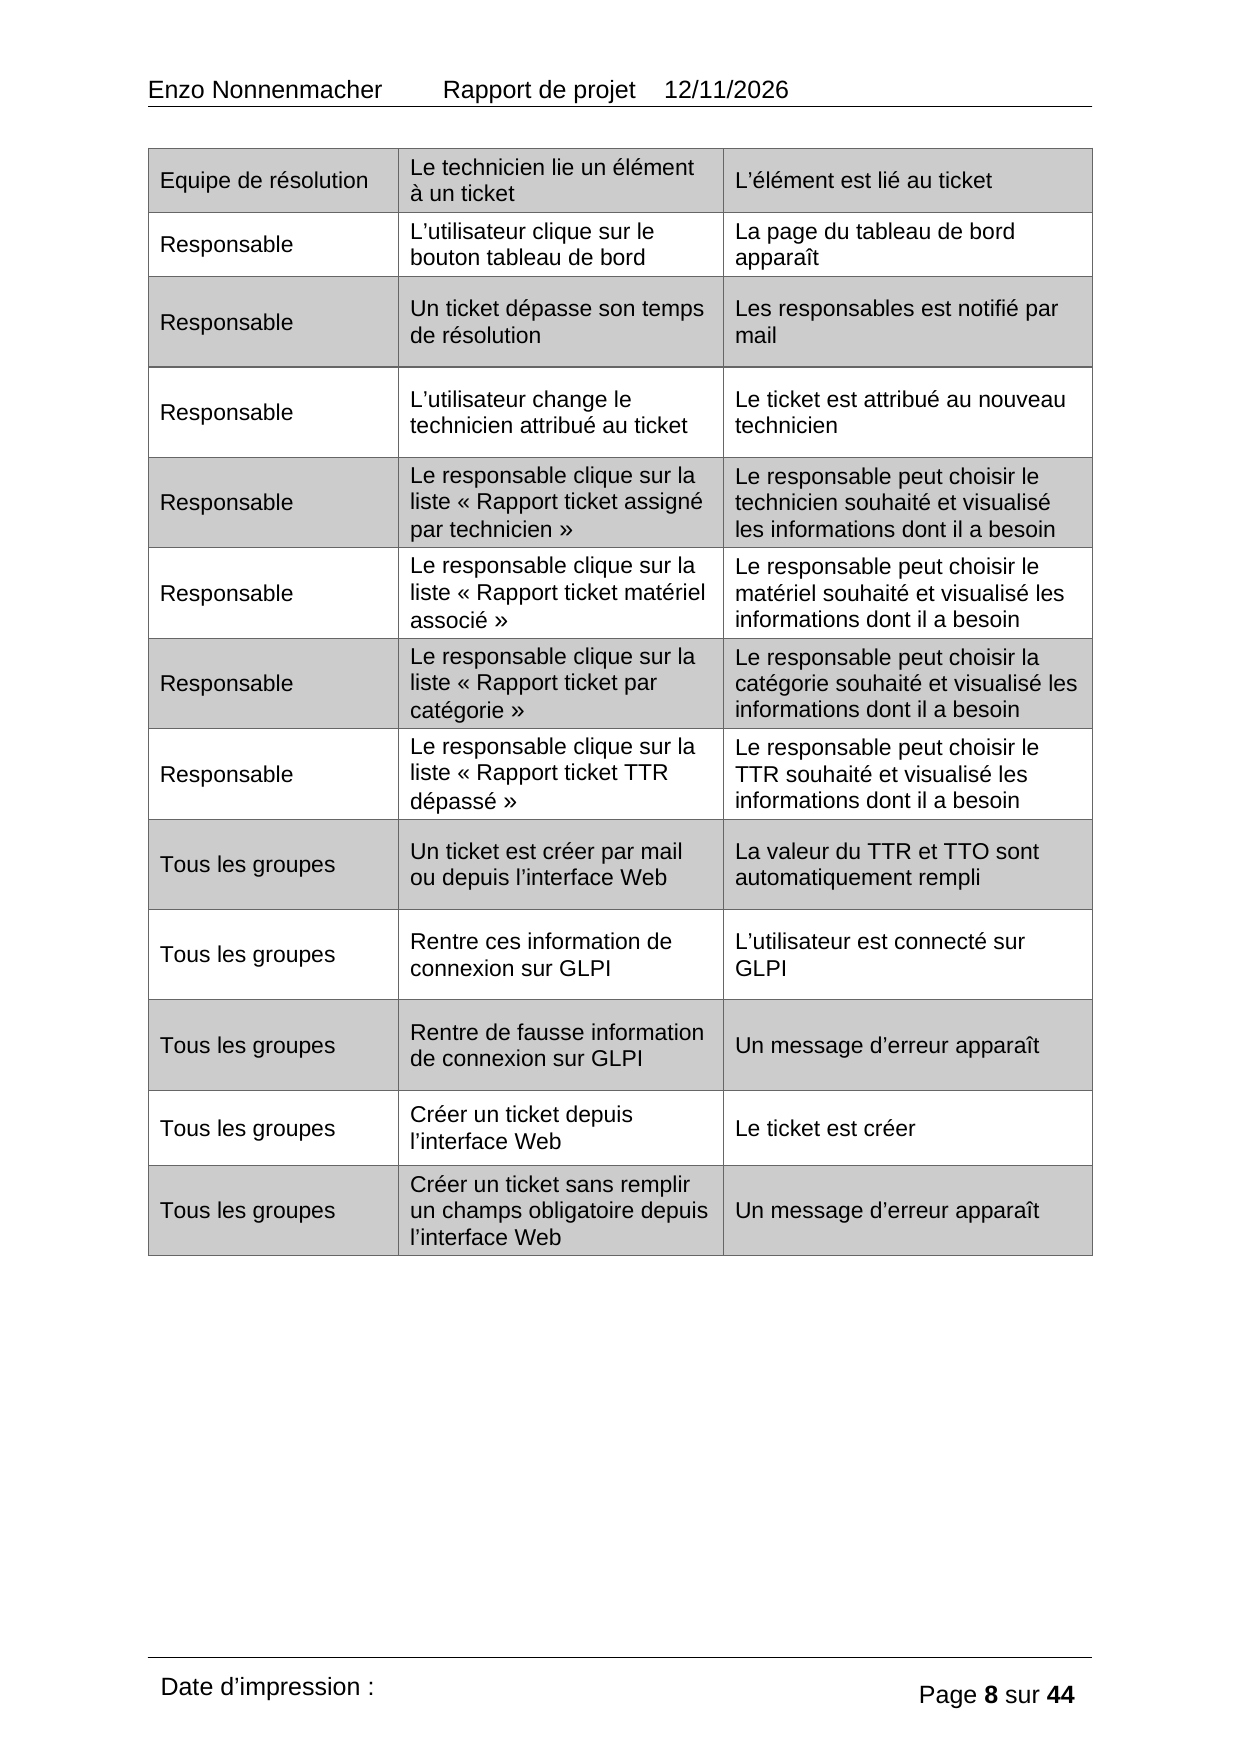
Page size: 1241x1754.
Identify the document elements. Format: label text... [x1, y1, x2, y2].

table_cell Responsable [149, 458, 398, 547]
table_cell Le ticket est créer [724, 1091, 1092, 1165]
table_cell L’élément est lié au ticket [724, 149, 1092, 212]
table_cell Un message d’erreur apparaît [724, 1166, 1092, 1255]
table_cell Le responsable peut choisir le technicien souhaité et visualisé les informations dont il a besoin [724, 458, 1092, 547]
table_cell Le responsable peut choisir le TTR souhaité et visualisé les informations dont il a besoin [724, 729, 1092, 818]
table_cell Le responsable peut choisir la catégorie souhaité et visualisé les informations dont il a besoin [724, 639, 1092, 728]
table_cell Créer un ticket depuis l’interface Web [399, 1091, 723, 1165]
table_cell Rentre de fausse information de connexion sur GLPI [399, 1000, 723, 1090]
table_cell Responsable [149, 639, 398, 728]
table_cell La page du tableau de bord apparaît [724, 213, 1092, 276]
table_cell Le responsable clique sur la liste « Rapport ticket par catégorie » [399, 639, 723, 728]
table_cell Le ticket est attribué au nouveau technicien [724, 368, 1092, 457]
table_cell L’utilisateur change le technicien attribué au ticket [399, 368, 723, 457]
table_cell Tous les groupes [149, 910, 398, 999]
table_cell Tous les groupes [149, 1091, 398, 1165]
table_cell L’utilisateur clique sur le bouton tableau de bord [399, 213, 723, 276]
table_cell Un message d’erreur apparaît [724, 1000, 1092, 1090]
table_cell Le responsable clique sur la liste « Rapport ticket matériel associé » [399, 548, 723, 638]
table_cell Tous les groupes [149, 1166, 398, 1255]
table_cell Un ticket dépasse son temps de résolution [399, 277, 723, 366]
table_cell Un ticket est créer par mail ou depuis l’interface Web [399, 820, 723, 909]
table_cell Le technicien lie un élément à un ticket [399, 149, 723, 212]
table_cell Tous les groupes [149, 820, 398, 909]
table_cell Le responsable clique sur la liste « Rapport ticket assigné par technicien » [399, 458, 723, 547]
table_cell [149, 149, 398, 212]
table_cell La valeur du TTR et TTO sont automatiquement rempli [724, 820, 1092, 909]
table_cell Responsable [149, 548, 398, 638]
table_cell Responsable [149, 368, 398, 457]
table_cell Rentre ces information de connexion sur GLPI [399, 910, 723, 999]
table_cell Le responsable peut choisir le matériel souhaité et visualisé les informations dont il a besoin [724, 548, 1092, 638]
table_cell Responsable [149, 213, 398, 276]
table_cell L’utilisateur est connecté sur GLPI [724, 910, 1092, 999]
table_cell Le responsable clique sur la liste « Rapport ticket TTR dépassé » [399, 729, 723, 818]
table_cell Créer un ticket sans remplir un champs obligatoire depuis l’interface Web [399, 1166, 723, 1255]
table_cell Tous les groupes [149, 1000, 398, 1090]
table_cell Responsable [149, 277, 398, 366]
table_cell Responsable [149, 729, 398, 818]
table_cell Les responsables est notifié par mail [724, 277, 1092, 366]
